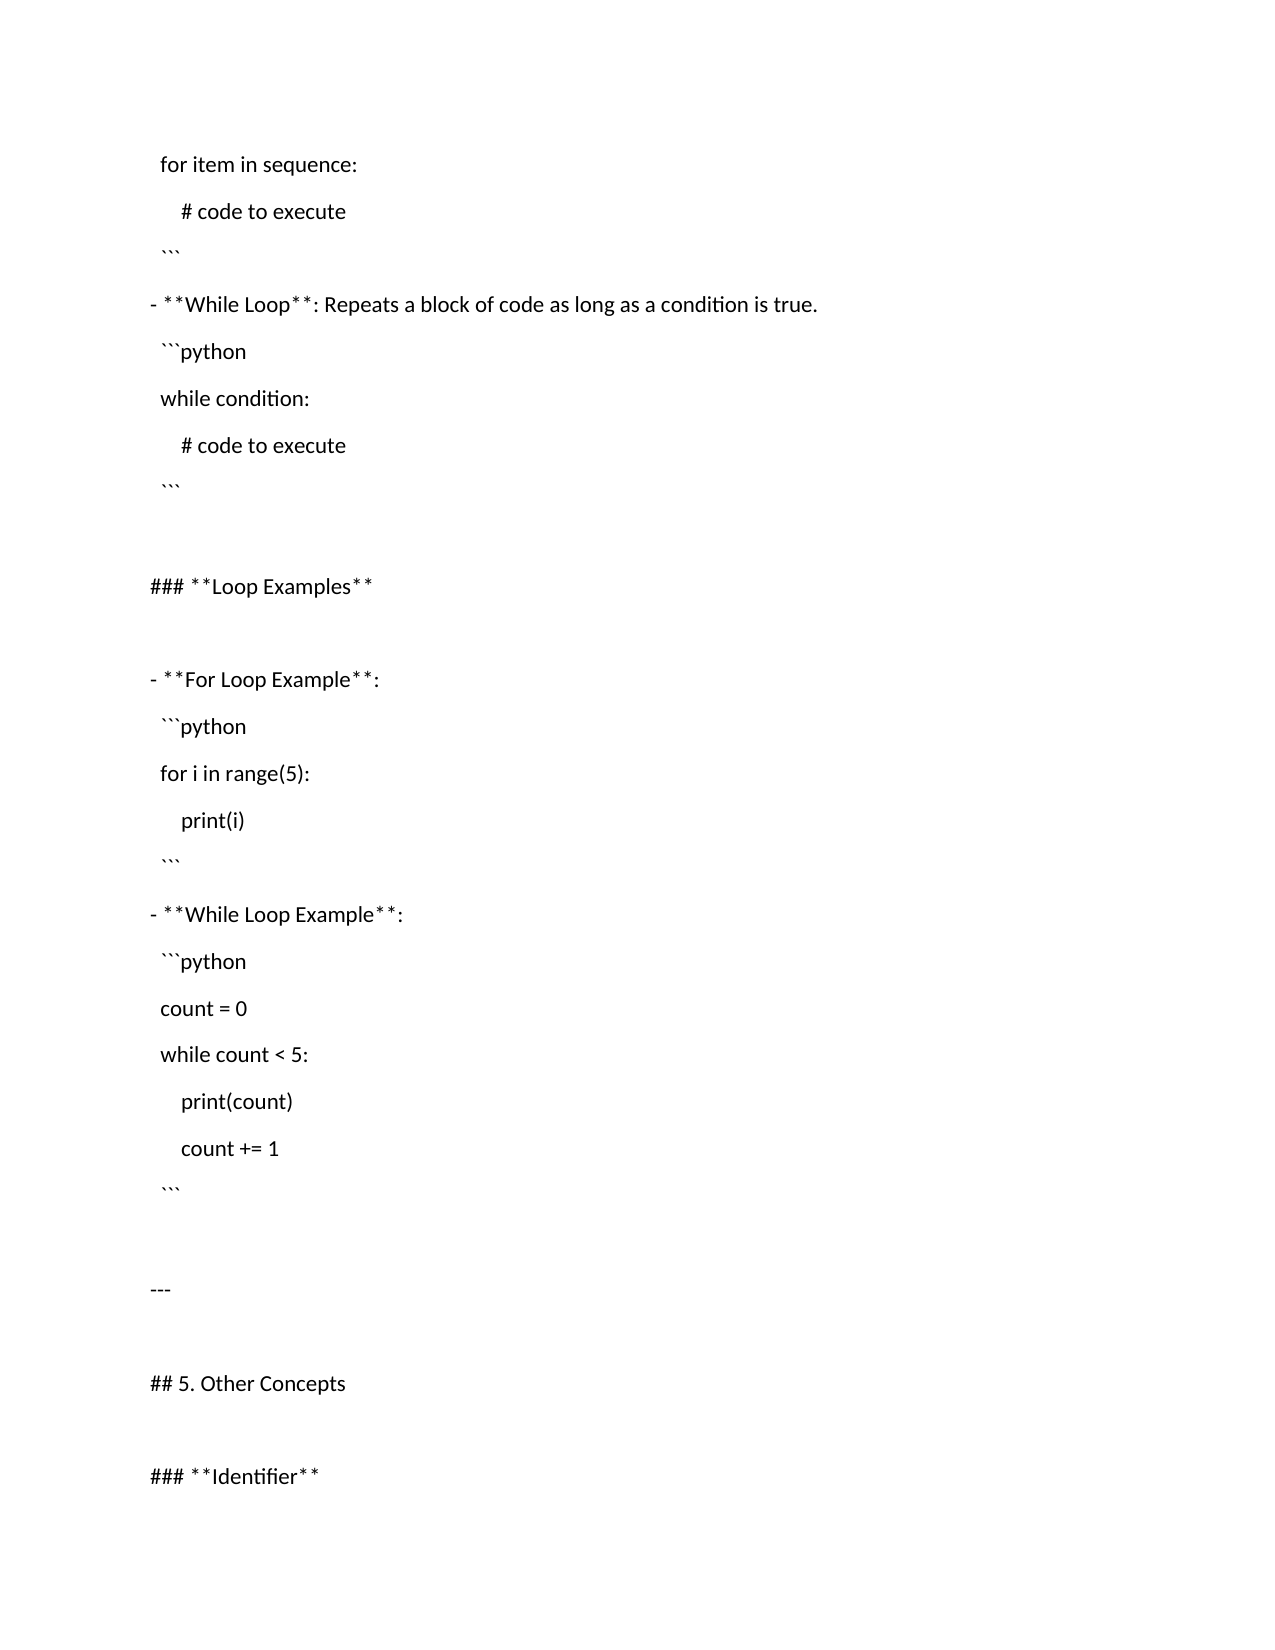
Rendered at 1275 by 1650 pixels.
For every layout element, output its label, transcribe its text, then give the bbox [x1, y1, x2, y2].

text while condition: [150, 384, 1125, 412]
text ```python [150, 947, 1125, 975]
text # code to execute [150, 431, 1125, 459]
text print(i) [150, 806, 1125, 834]
text ```python [150, 712, 1125, 741]
text - **For Loop Example**: [150, 666, 1125, 694]
text ``` [150, 478, 1125, 506]
text - **While Loop Example**: [150, 900, 1125, 928]
text # code to execute [150, 197, 1125, 225]
text ### **Loop Examples** [150, 572, 1125, 600]
text count = 0 [150, 994, 1125, 1022]
text ``` [150, 244, 1125, 272]
text ```python [150, 337, 1125, 366]
text for i in range(5): [150, 759, 1125, 787]
text ``` [150, 1181, 1125, 1209]
text ### **Identifier** [150, 1462, 1125, 1491]
text - **While Loop**: Repeats a block of code as long as a condition is true. [150, 291, 1125, 319]
text while count < 5: [150, 1041, 1125, 1069]
text ``` [150, 853, 1125, 881]
text print(count) [150, 1087, 1125, 1116]
text count += 1 [150, 1134, 1125, 1162]
text ## 5. Other Concepts [150, 1369, 1125, 1397]
text --- [150, 1275, 1125, 1303]
text for item in sequence: [150, 150, 1125, 178]
